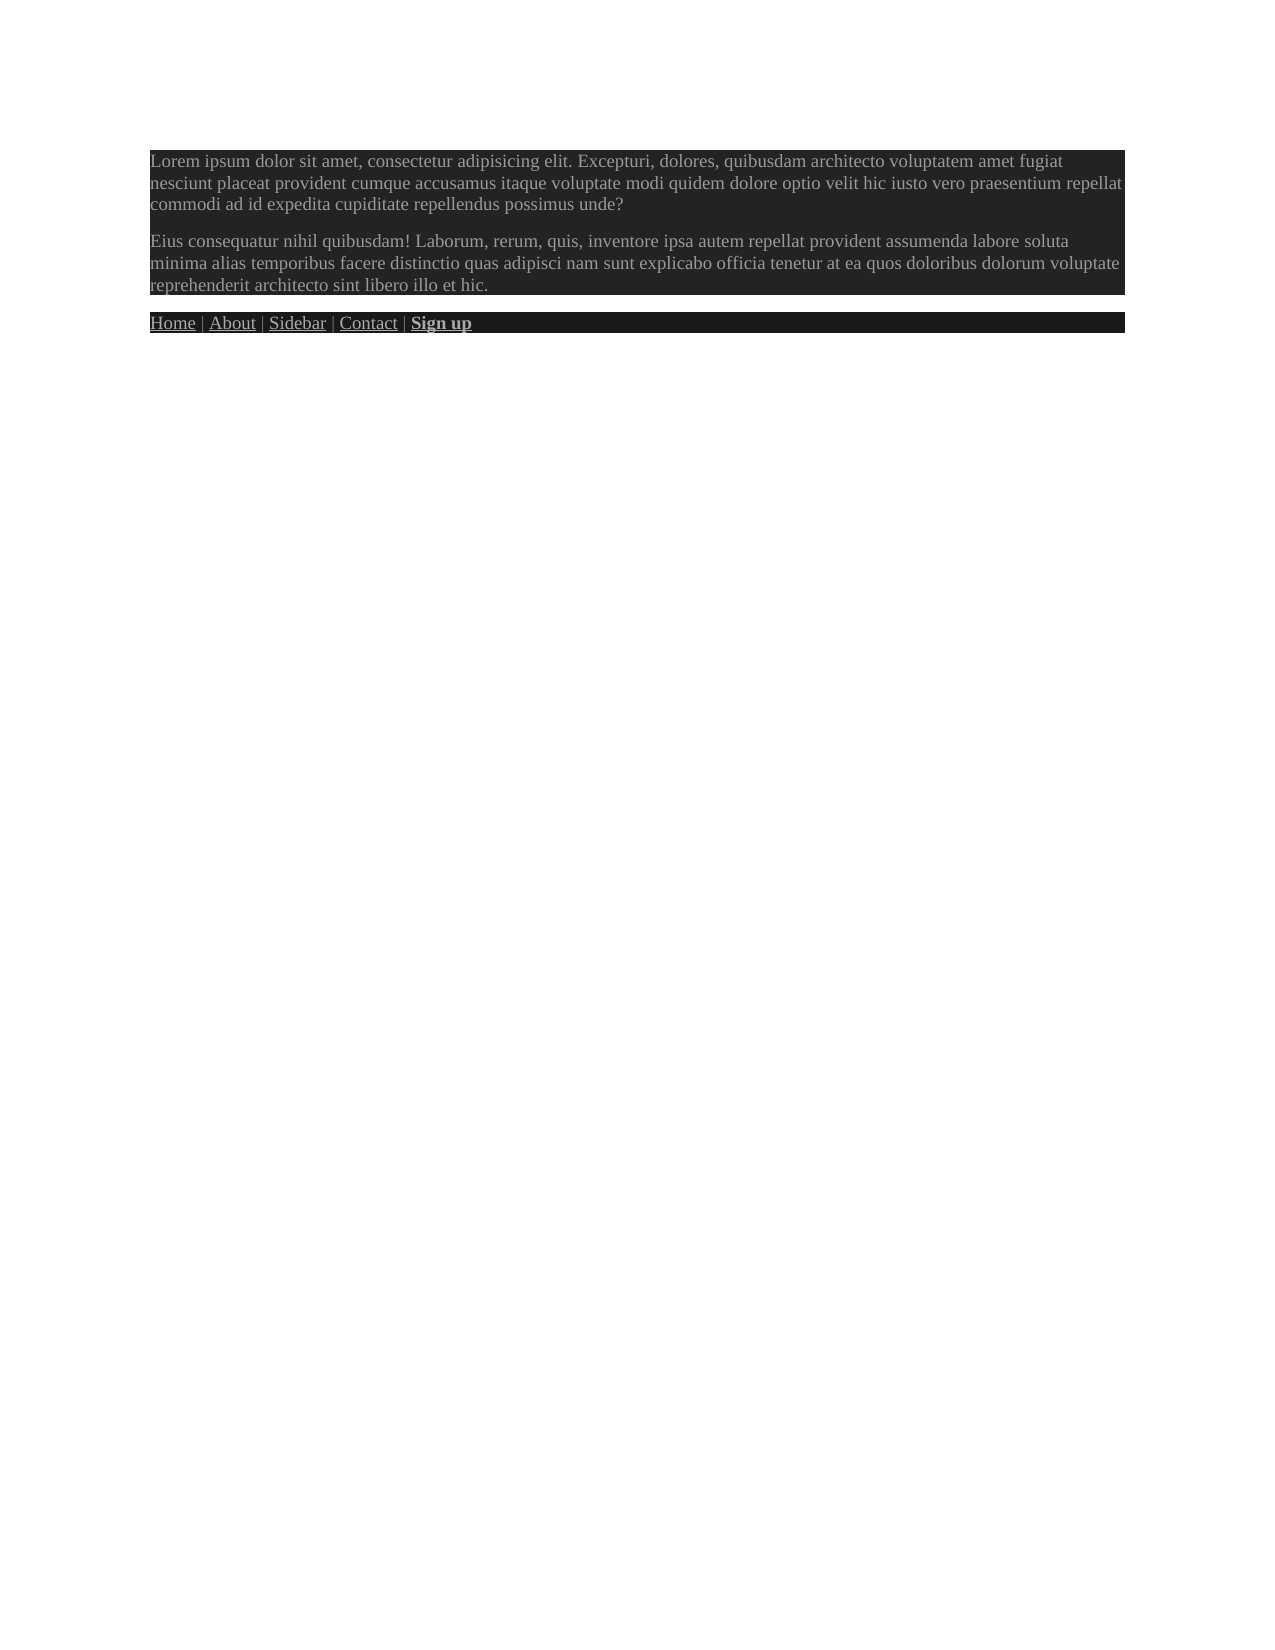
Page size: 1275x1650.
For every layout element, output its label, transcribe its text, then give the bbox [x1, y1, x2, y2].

text Home | About | Sidebar | Contact | Sign up [150, 312, 1125, 333]
text Eius consequatur nihil quibusdam! Laborum, rerum, quis, inventore ipsa autem repellat provident assumenda labore soluta minima alias temporibus facere distinctio quas adipisci nam sunt explicabo officia tenetur at ea quos doloribus dolorum voluptate reprehenderit architecto sint libero illo et hic. [150, 230, 1125, 295]
text Lorem ipsum dolor sit amet, consectetur adipisicing elit. Excepturi, dolores, quibusdam architecto voluptatem amet fugiat nesciunt placeat provident cumque accusamus itaque voluptate modi quidem dolore optio velit hic iusto vero praesentium repellat commodi ad id expedita cupiditate repellendus possimus unde? [150, 150, 1125, 215]
